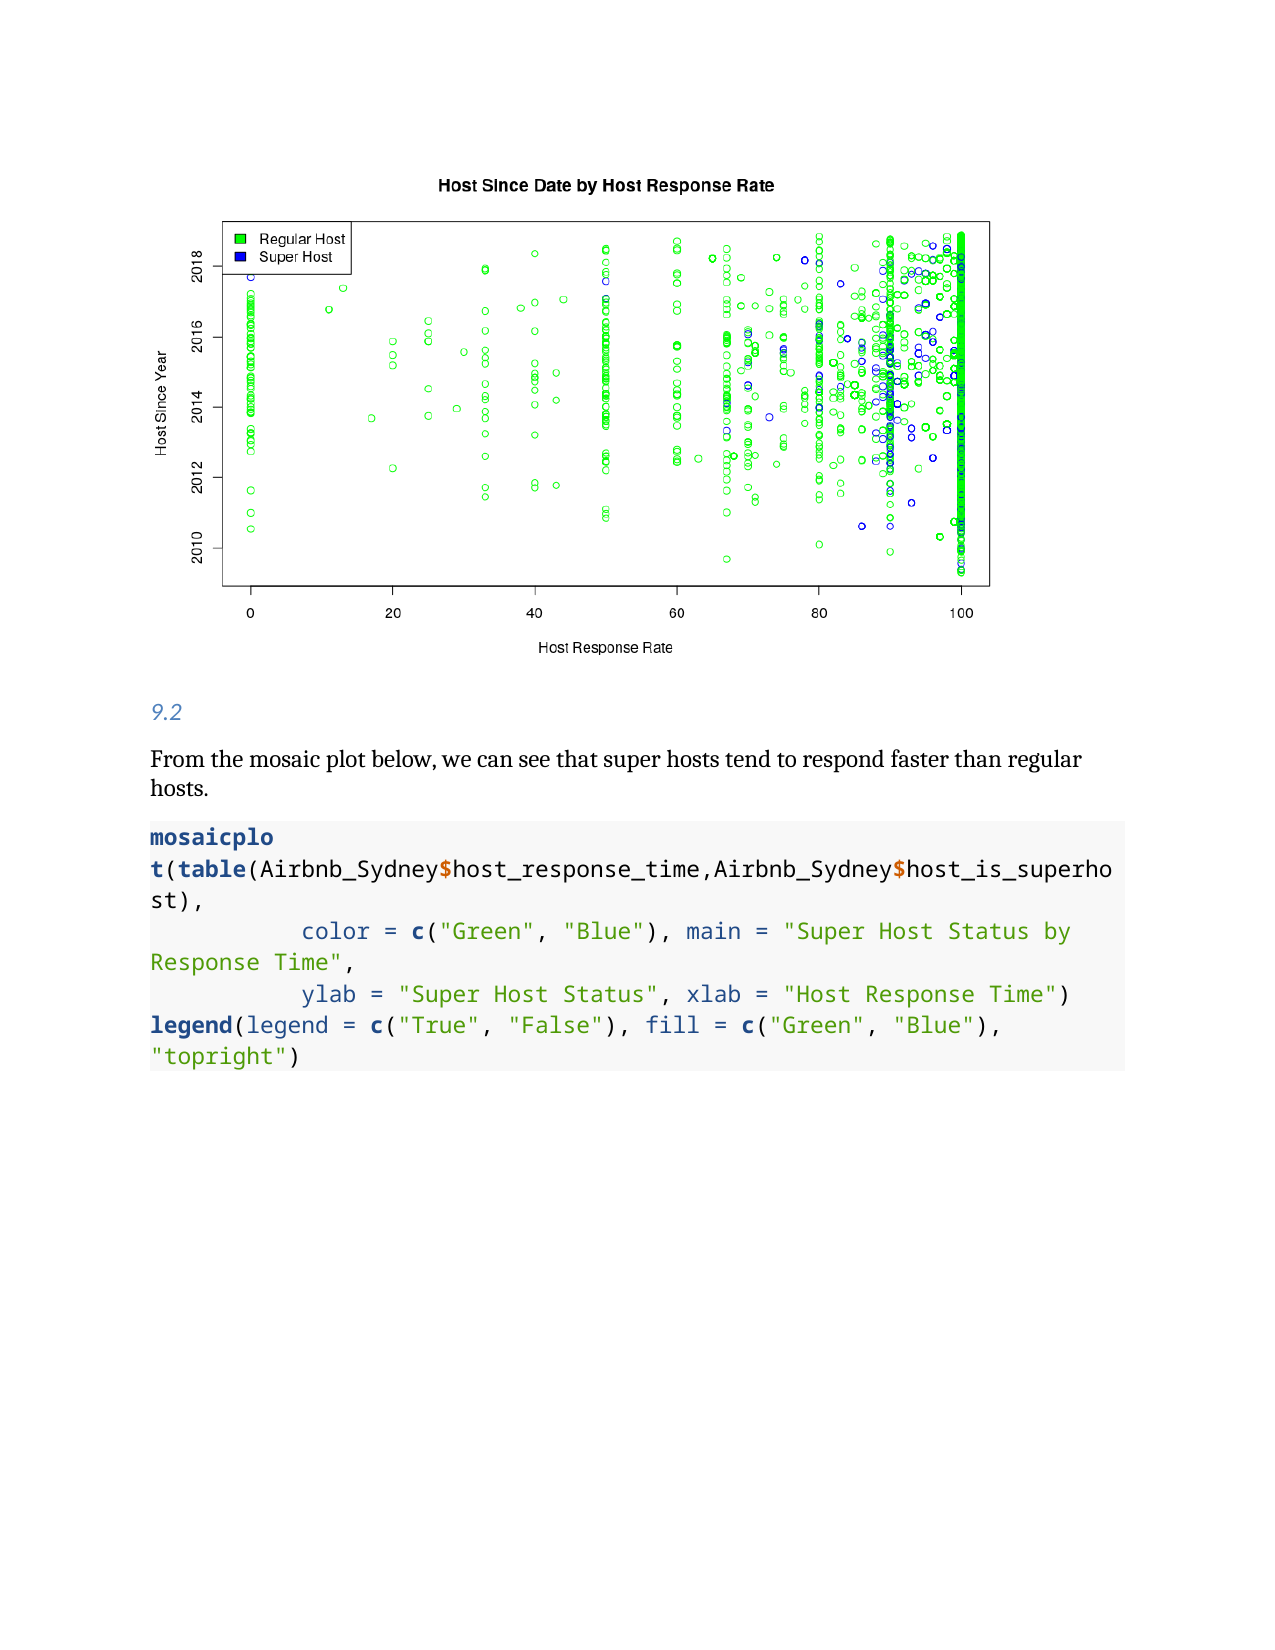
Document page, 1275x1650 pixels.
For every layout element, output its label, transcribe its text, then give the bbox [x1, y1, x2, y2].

subtitle 9.2 [150, 696, 1125, 726]
picture [150, 150, 1025, 675]
text mosaicplot(table(Airbnb_Sydney$host_response_time,Airbnb_Sydney$host_is_superhost), color = c("Green", "Blue"), main = "Super Host Status by Response Time", ylab = "Super Host Status", xlab = "Host Response Time") legend(legend = c("True", "False"), fill = c("Green", "Blue"), "topright") [205, 821, 1125, 1071]
text From the mosaic plot below, we can see that super hosts tend to respond faster than regular hosts. [150, 745, 1125, 803]
